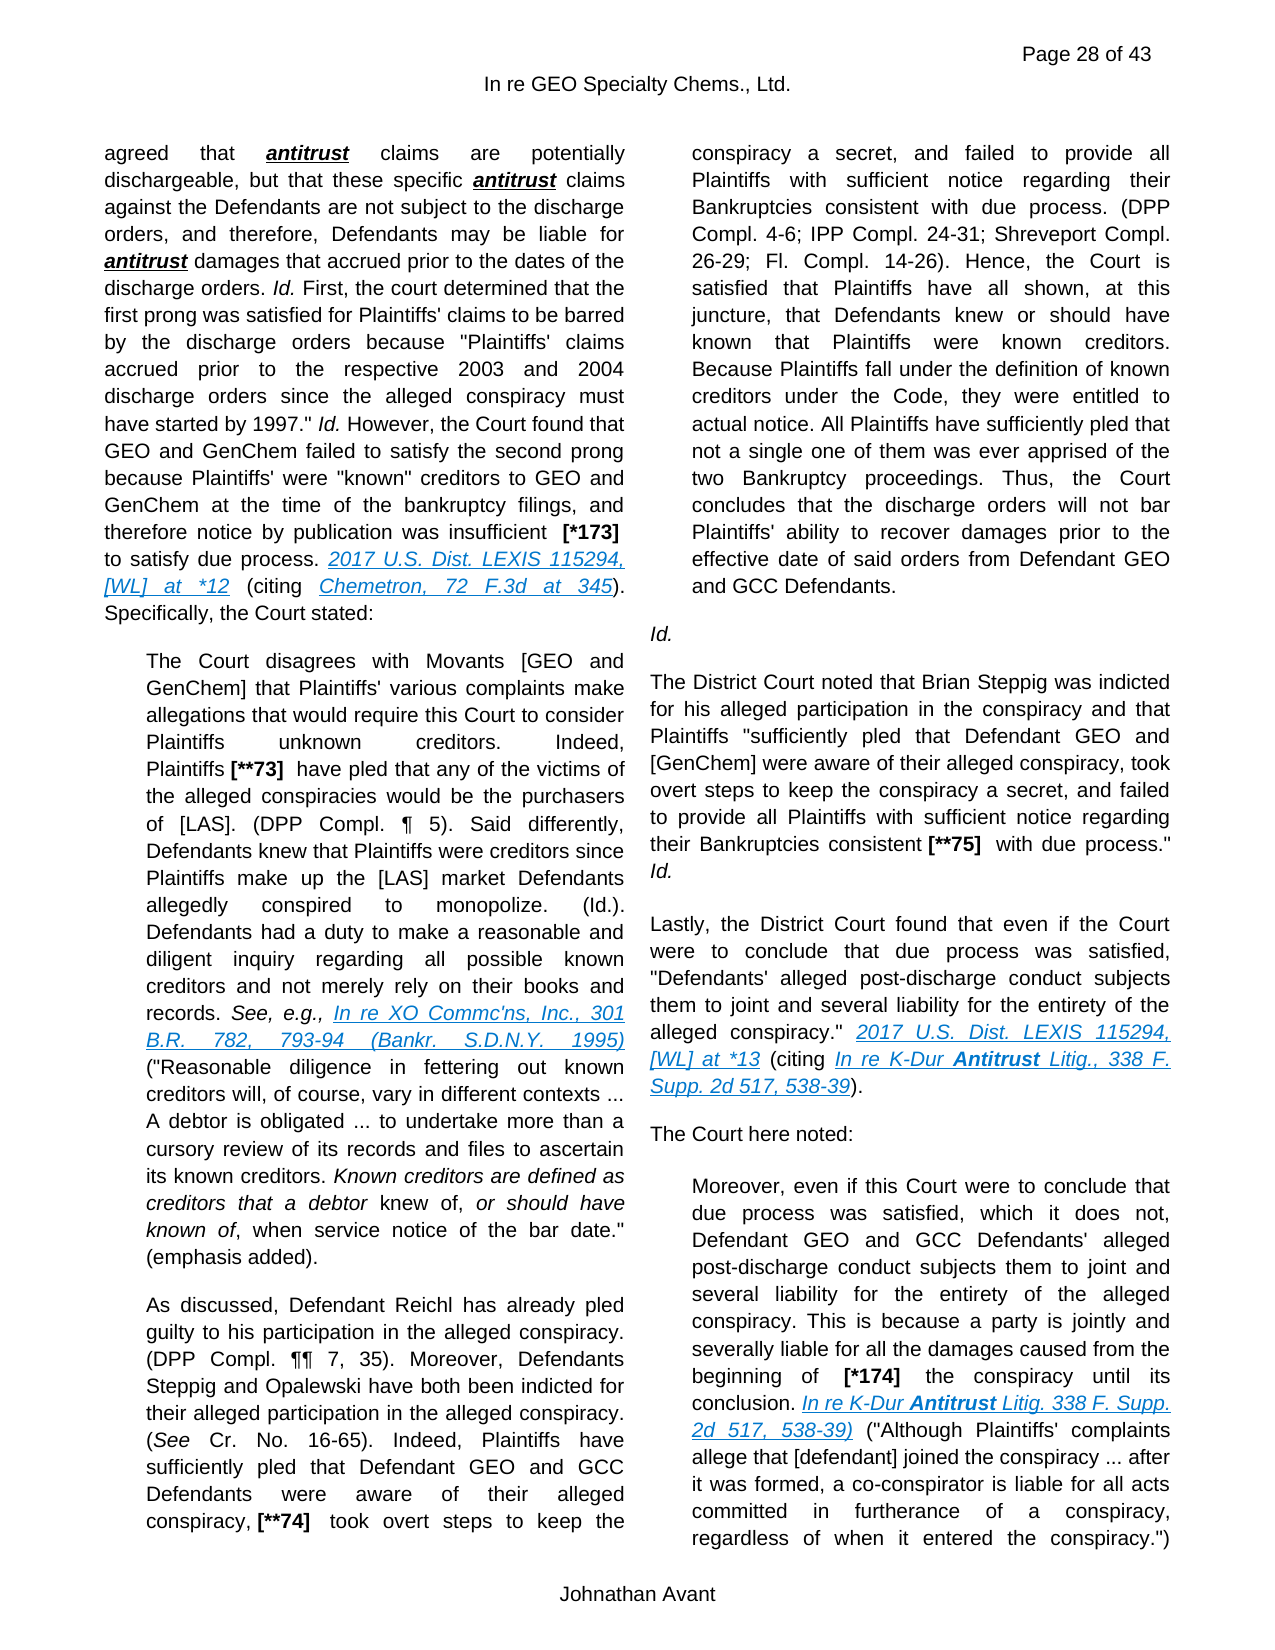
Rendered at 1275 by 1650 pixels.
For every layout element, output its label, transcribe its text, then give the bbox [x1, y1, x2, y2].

text The Court here noted: [650, 1119, 1171, 1146]
text As discussed, Defendant Reichl has already pled guilty to his participation in the alleged conspiracy. (DPP Compl. ¶¶ 7, 35). Moreover, Defendants Steppig and Opalewski have both been indicted for their alleged participation in the alleged conspiracy. (See Cr. No. 16-65). Indeed, Plaintiffs have sufficiently pled that Defendant GEO and GCC Defendants were aware of their alleged conspiracy, [**74] took overt steps to keep the conspiracy a secret, and failed to provide all Plaintiffs with sufficient notice regarding their Bankruptcies consistent with due process. (DPP Compl. 4-6; IPP Compl. 24-31; Shreveport Compl. 26-29; Fl. Compl. 14-26). Hence, the Court is satisfied that Plaintiffs have all shown, at this juncture, that Defendants knew or should have known that Plaintiffs were known creditors. Because Plaintiffs fall under the definition of known creditors under the Code, they were entitled to actual notice. All Plaintiffs have sufficiently pled that not a single one of them was ever apprised of the two Bankruptcy proceedings. Thus, the Court concludes that the discharge orders will not bar Plaintiffs' ability to recover damages prior to the effective date of said orders from Defendant GEO and GCC Defendants. [692, 137, 1171, 598]
text As discussed, Defendant Reichl has already pled guilty to his participation in the alleged conspiracy. (DPP Compl. ¶¶ 7, 35). Moreover, Defendants Steppig and Opalewski have both been indicted for their alleged participation in the alleged conspiracy. (See Cr. No. 16-65). Indeed, Plaintiffs have sufficiently pled that Defendant GEO and GCC Defendants were aware of their alleged conspiracy, [**74] took overt steps to keep the conspiracy a secret, and failed to provide all Plaintiffs with sufficient notice regarding their Bankruptcies consistent with due process. (DPP Compl. 4-6; IPP Compl. 24-31; Shreveport Compl. 26-29; Fl. Compl. 14-26). Hence, the Court is satisfied that Plaintiffs have all shown, at this juncture, that Defendants knew or should have known that Plaintiffs were known creditors. Because Plaintiffs fall under the definition of known creditors under the Code, they were entitled to actual notice. All Plaintiffs have sufficiently pled that not a single one of them was ever apprised of the two Bankruptcy proceedings. Thus, the Court concludes that the discharge orders will not bar Plaintiffs' ability to recover damages prior to the effective date of said orders from Defendant GEO and GCC Defendants. [146, 1289, 625, 1533]
text The Court disagrees with Movants [GEO and GenChem] that Plaintiffs' various complaints make allegations that would require this Court to consider Plaintiffs unknown creditors. Indeed, Plaintiffs [**73] have pled that any of the victims of the alleged conspiracies would be the purchasers of [LAS]. (DPP Compl. ¶ 5). Said differently, Defendants knew that Plaintiffs were creditors since Plaintiffs make up the [LAS] market Defendants allegedly conspired to monopolize. (Id.). Defendants had a duty to make a reasonable and diligent inquiry regarding all possible known creditors and not merely rely on their books and records. See, e.g., In re XO Commc'ns, Inc., 301 B.R. 782, 793-94 (Bankr. S.D.N.Y. 1995) ("Reasonable diligence in fettering out known creditors will, of course, vary in different contexts ... A debtor is obligated ... to undertake more than a cursory review of its records and files to ascertain its known creditors. Known creditors are defined as creditors that a debtor knew of, or should have known of, when service notice of the bar date." (emphasis added). [146, 1050, 625, 1269]
text The District Court noted that Brian Steppig was indicted for his alleged participation in the conspiracy and that Plaintiffs "sufficiently pled that Defendant GEO and [GenChem] were aware of their alleged conspiracy, took overt steps to keep the conspiracy a secret, and failed to provide all Plaintiffs with sufficient notice regarding their Bankruptcies consistent [**75] with due process." Id. [650, 667, 1171, 883]
text Lastly, the District Court found that even if the Court were to conclude that due process was satisfied, "Defendants' alleged post-discharge conduct subjects them to joint and several liability for the entirety of the alleged conspiracy." 2017 U.S. Dist. LEXIS 115294, [WL] at *13 (citing In re K-Dur Antitrust Litig., 338 F. Supp. 2d 517, 538-39). [650, 908, 1171, 1098]
text The Court disagrees with Movants [GEO and GenChem] that Plaintiffs' various complaints make allegations that would require this Court to consider Plaintiffs unknown creditors. Indeed, Plaintiffs [**73] have pled that any of the victims of the alleged conspiracies would be the purchasers of [LAS]. (DPP Compl. ¶ 5). Said differently, Defendants knew that Plaintiffs were creditors since Plaintiffs make up the [LAS] market Defendants allegedly conspired to monopolize. (Id.). Defendants had a duty to make a reasonable and diligent inquiry regarding all possible known creditors and not merely rely on their books and records. See, e.g., In re XO Commc'ns, Inc., 301 B.R. 782, 793-94 (Bankr. S.D.N.Y. 1995) ("Reasonable diligence in fettering out known creditors will, of course, vary in different contexts ... A debtor is obligated ... to undertake more than a cursory review of its records and files to ascertain its known creditors. Known creditors are defined as creditors that a debtor knew of, or should have known of, when service notice of the bar date." (emphasis added). [146, 646, 625, 1049]
text Id. [650, 619, 1171, 646]
